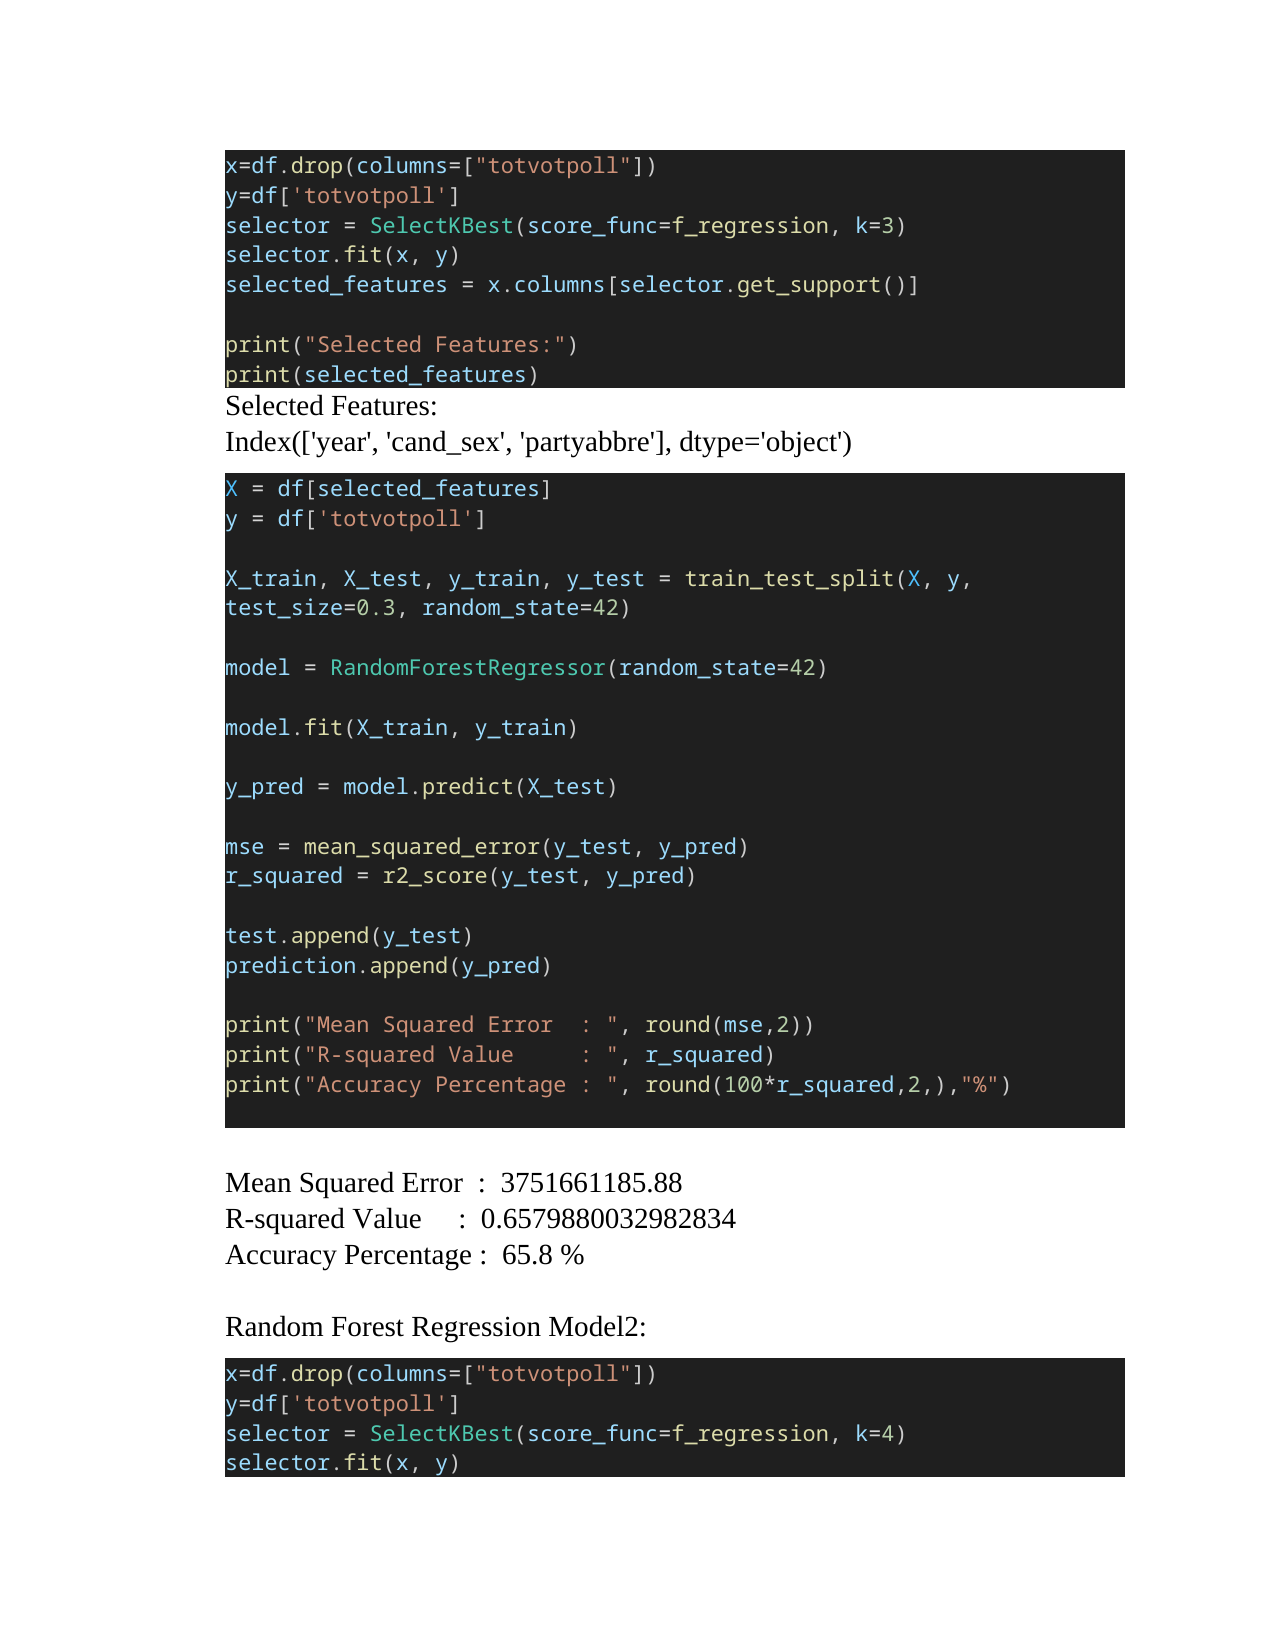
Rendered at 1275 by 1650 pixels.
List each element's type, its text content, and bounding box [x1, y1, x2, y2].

text x=df.drop(columns=["totvotpoll"]) [225, 1358, 1125, 1388]
list Mean Squared Error : 3751661185.88 [225, 1165, 1125, 1198]
text mse = mean_squared_error(y_test, y_pred) [225, 831, 1125, 860]
list Random Forest Regression Model2: [225, 1309, 1125, 1343]
text print("Mean Squared Error : ", round(mse,2)) [225, 1009, 1125, 1039]
text selector = SelectKBest(score_func=f_regression, k=3) [225, 209, 1125, 239]
text y=df['totvotpoll'] [225, 180, 1125, 209]
text print("Accuracy Percentage : ", round(100*r_squared,2,),"%") [225, 1069, 1125, 1099]
text y = df['totvotpoll'] [225, 503, 1125, 533]
text selector.fit(x, y) [225, 239, 1125, 269]
text print("Selected Features:") [225, 329, 1125, 358]
text X_train, X_test, y_train, y_test = train_test_split(X, y, test_size=0.3, random_state=42) [225, 562, 1125, 622]
text model = RandomForestRegressor(random_state=42) [225, 652, 1125, 682]
text print(selected_features) [225, 358, 1125, 388]
text r_squared = r2_score(y_test, y_pred) [225, 860, 1125, 890]
text y=df['totvotpoll'] [225, 1388, 1125, 1417]
list Selected Features: [225, 388, 1125, 422]
text x=df.drop(columns=["totvotpoll"]) [225, 150, 1125, 180]
text X = df[selected_features] [225, 473, 1125, 503]
text prediction.append(y_pred) [225, 950, 1125, 979]
text y_pred = model.predict(X_test) [225, 771, 1125, 801]
list Index(['year', 'cand_sex', 'partyabbre'], dtype='object') [225, 424, 1125, 458]
list R-squared Value : 0.6579880032982834 [225, 1201, 1125, 1234]
text test.append(y_test) [225, 920, 1125, 950]
text model.fit(X_train, y_train) [225, 711, 1125, 741]
text selector = SelectKBest(score_func=f_regression, k=4) [225, 1417, 1125, 1447]
text selected_features = x.columns[selector.get_support()] [225, 269, 1125, 299]
text selector.fit(x, y) [225, 1447, 1125, 1477]
text print("R-squared Value : ", r_squared) [225, 1039, 1125, 1069]
list Accuracy Percentage : 65.8 % [225, 1237, 1125, 1271]
